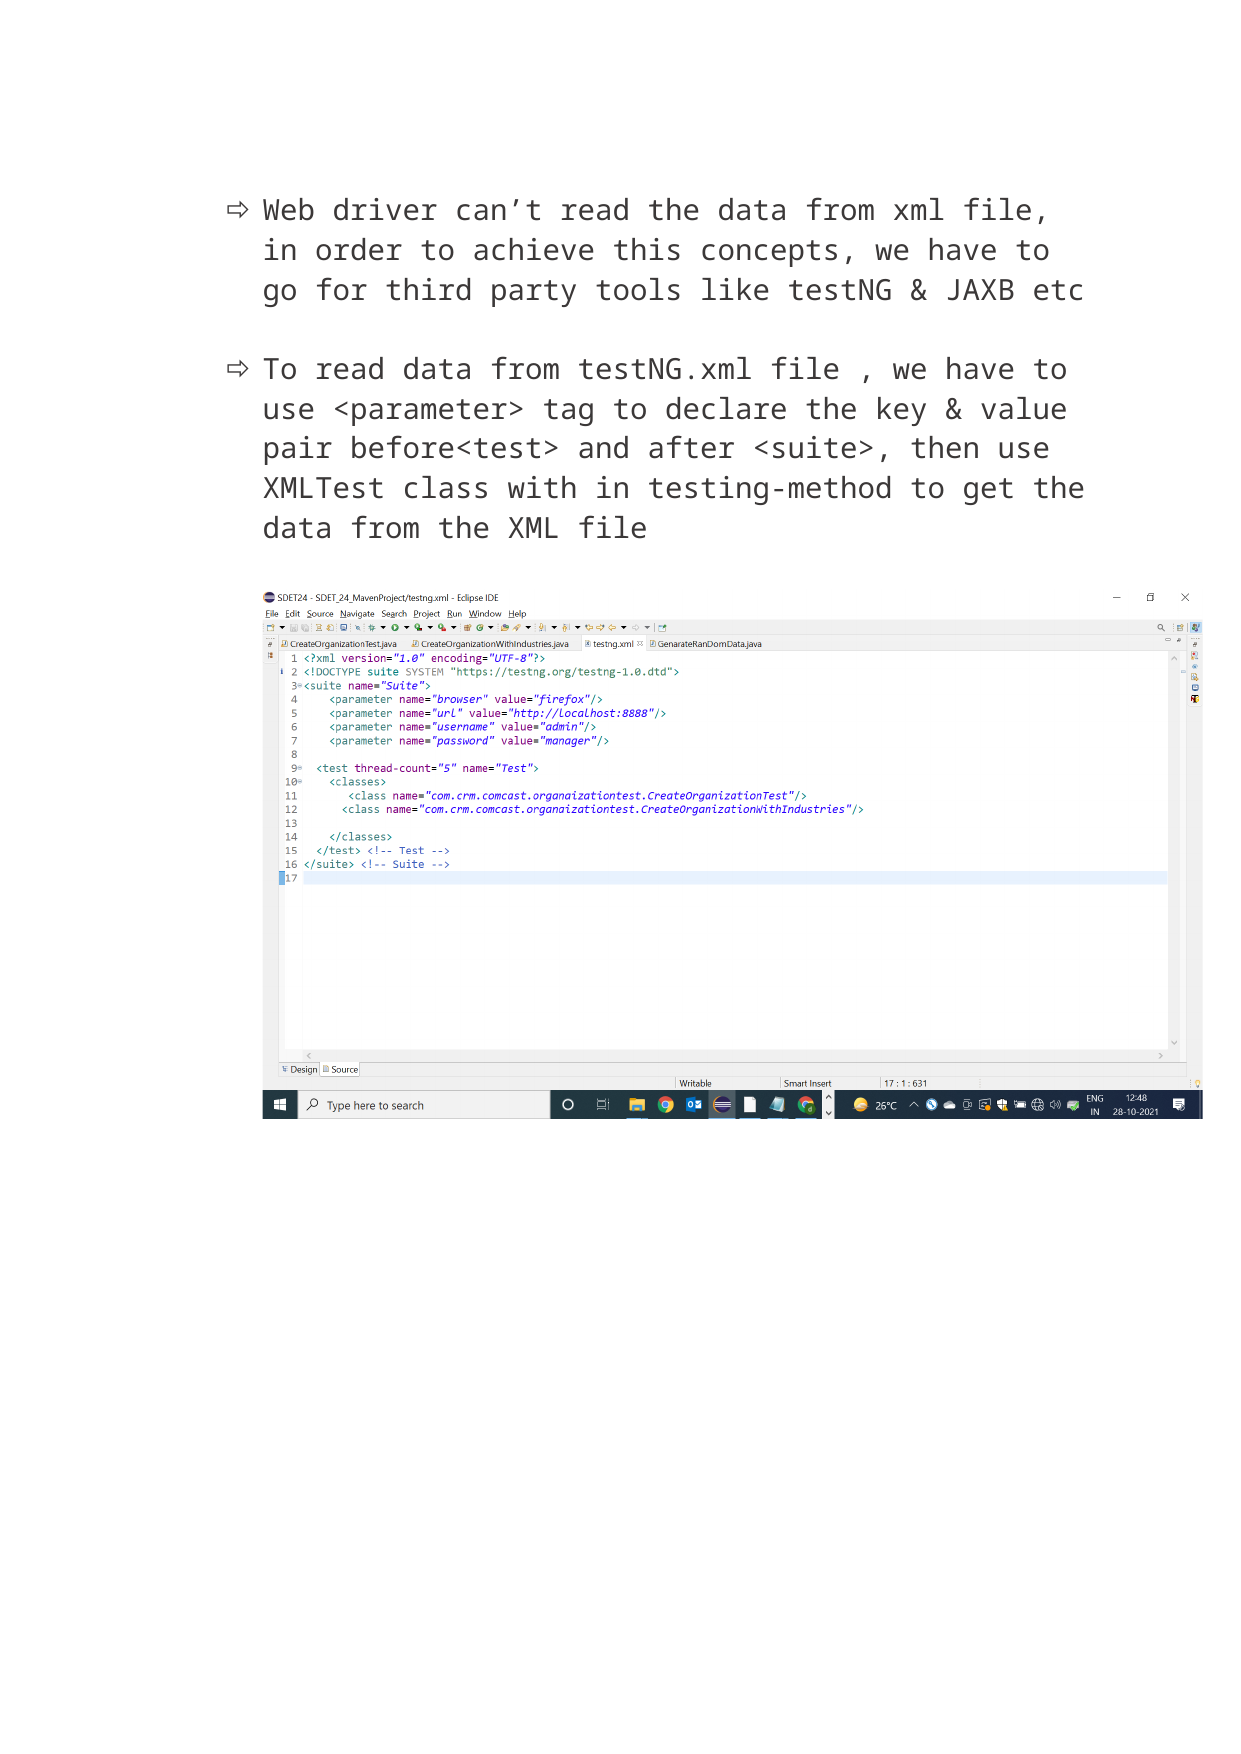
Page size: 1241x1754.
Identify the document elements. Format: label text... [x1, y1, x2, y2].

picture [262, 589, 1203, 1119]
list To read data from testNG.xml file , we have to use <parameter> tag to declare the key & value pair before<test> and after <suite>, then use XMLTest class with in testing-method to get the data from the XML file [225, 348, 1090, 547]
list Web driver can’t read the data from xml file, in order to achieve this concepts, we have to go for third party tools like testNG & JAXB etc [225, 190, 1090, 309]
